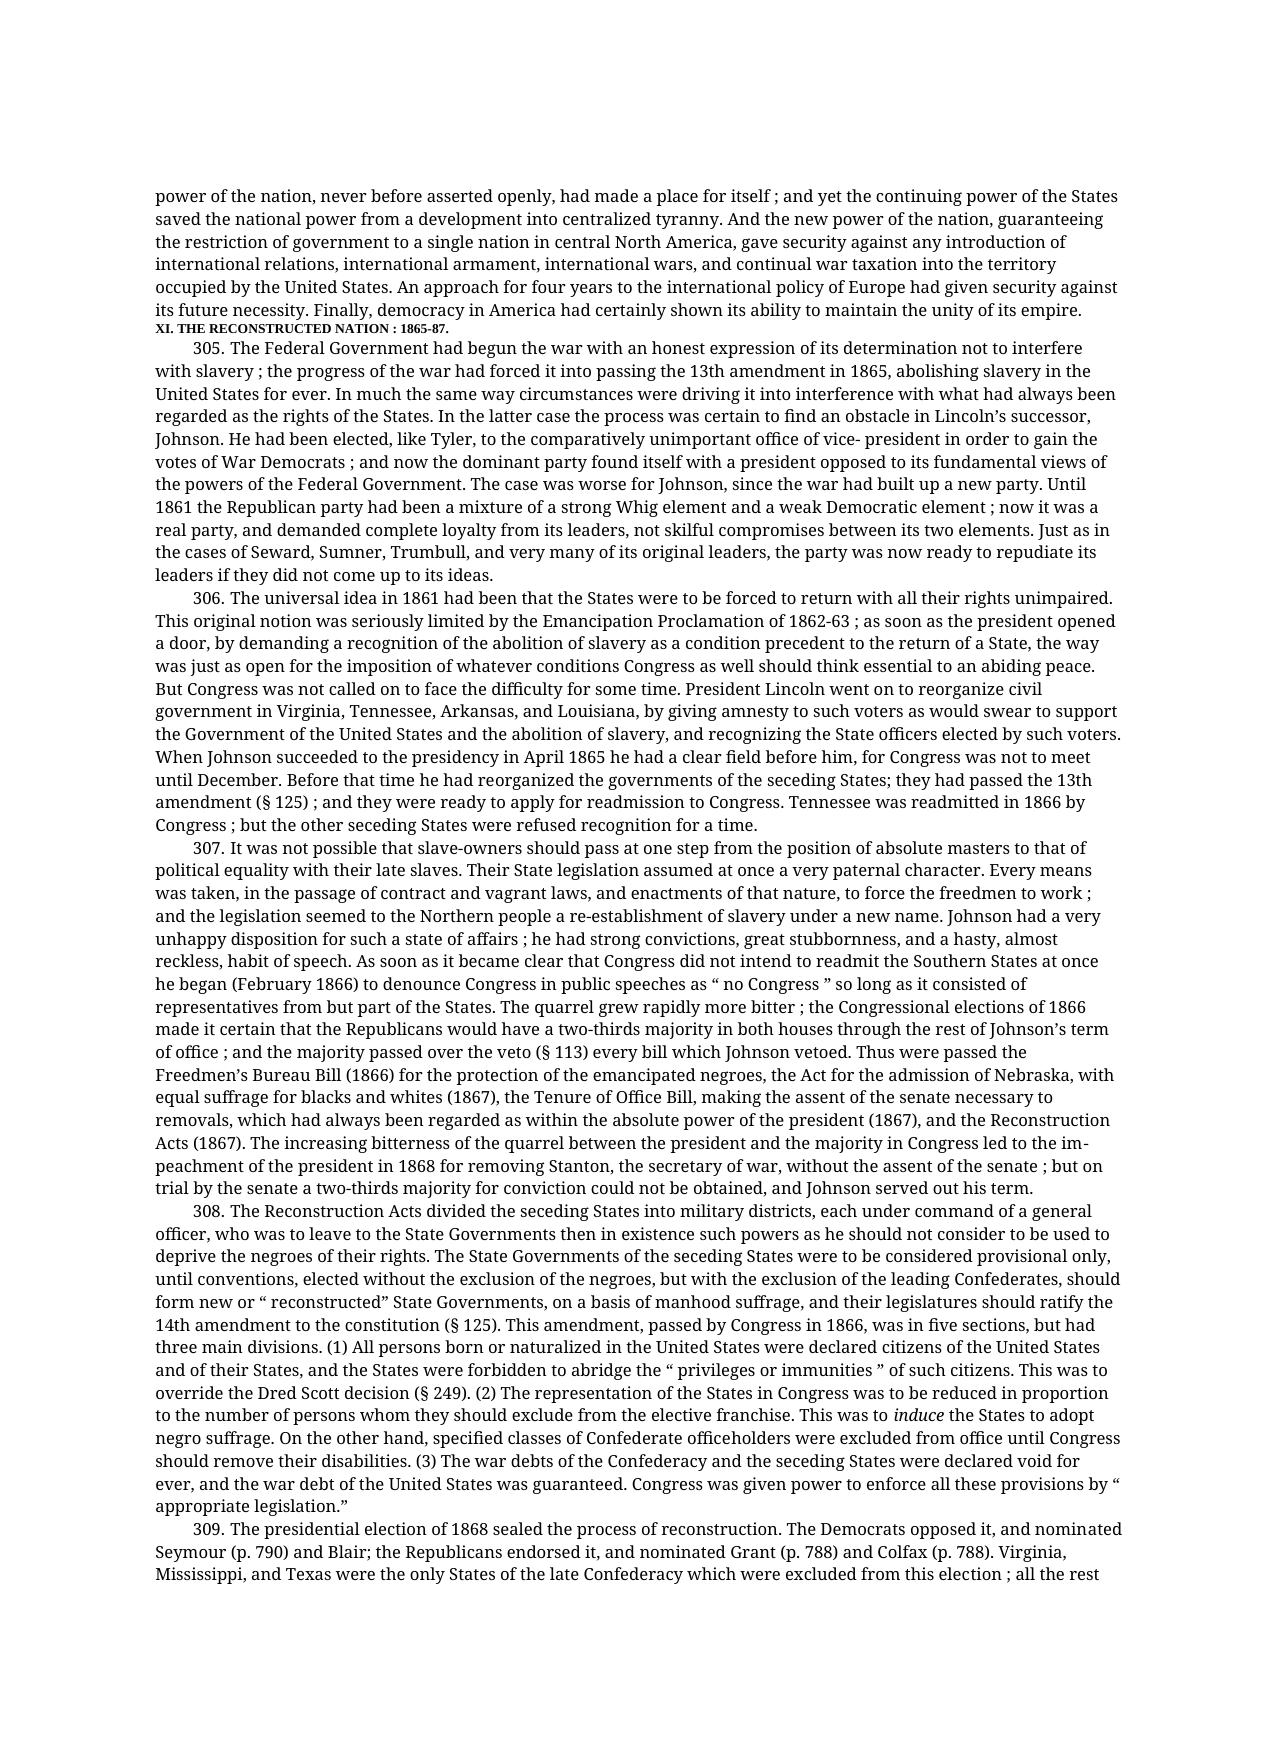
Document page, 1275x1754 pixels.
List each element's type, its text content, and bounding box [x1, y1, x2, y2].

list It was not possible that slave-owners should pass at one step from the position of absolute masters to that of political equality with their late slaves. Their State legislation assumed at once a very paternal character. Every means was taken, in the passage of contract and vagrant laws, and enactments of that nature, to force the freedmen to work ; and the legislation seemed to the Northern people a re-establishment of slavery under a new name. Johnson had a very unhappy disposition for such a state of affairs ; he had strong convictions, great stubbornness, and a hasty, almost reckless, habit of speech. As soon as it became clear that Congress did not intend to readmit the Southern States at once he began (February 1866) to denounce Congress in public speeches as “ no Congress ” so long as it consisted of representatives from but part of the States. The quarrel grew rapidly more bitter ; the Congressional elections of 1866 made it certain that the Republicans would have a two-thirds majority in both houses through the rest of Johnson’s term of office ; and the majority passed over the veto (§ 113) every bill which Johnson vetoed. Thus were passed the Freedmen’s Bureau Bill (1866) for the protection of the emancipated negroes, the Act for the admission of Nebraska, with equal suffrage for blacks and whites (1867), the Tenure of Office Bill, making the assent of the senate necessary to removals, which had always been regarded as within the absolute power of the president (1867), and the Reconstruction Acts (1867). The increasing bitterness of the quarrel between the president and the majority in Congress led to the impeachment of the president in 1868 for removing Stanton, the secretary of war, without the assent of the senate ; but on trial by the senate a two-thirds majority for conviction could not be obtained, and Johnson served out his term. [155, 836, 1122, 1199]
list The Federal Government had begun the war with an honest expression of its determination not to interfere with slavery ; the progress of the war had forced it into passing the 13th amendment in 1865, abolishing slavery in the United States for ever. In much the same way circumstances were driving it into interference with what had always been regarded as the rights of the States. In the latter case the process was certain to find an obstacle in Lincoln’s successor, Johnson. He had been elected, like Tyler, to the comparatively unimportant office of vice- president in order to gain the votes of War Democrats ; and now the dominant party found itself with a president opposed to its fundamental views of the powers of the Federal Government. The case was worse for Johnson, since the war had built up a new party. Until 1861 the Republican party had been a mixture of a strong Whig element and a weak Democratic element ; now it was a real party, and demanded complete loyalty from its leaders, not skilful compromises between its two elements. Just as in the cases of Seward, Sumner, Trumbull, and very many of its original leaders, the party was now ready to repudiate its leaders if they did not come up to its ideas. [155, 337, 1122, 586]
text power of the nation, never before asserted openly, had made a place for itself ; and yet the continuing power of the States saved the national power from a development into centralized tyranny. And the new power of the nation, guaranteeing the restriction of government to a single nation in central North America, gave security against any introduction of international relations, international armament, international wars, and continual war taxation into the territory occupied by the United States. An approach for four years to the international policy of Europe had given security against its future necessity. Finally, democracy in America had certainly shown its ability to maintain the unity of its empire. [155, 185, 1122, 321]
text XI. THE RECONSTRUCTED NATION : 1865-87. [155, 321, 1122, 337]
list The universal idea in 1861 had been that the States were to be forced to return with all their rights unimpaired. This original notion was seriously limited by the Emancipation Proclamation of 1862-63 ; as soon as the president opened a door, by demanding a recognition of the abolition of slavery as a condition precedent to the return of a State, the way was just as open for the imposition of whatever conditions Congress as well should think essential to an abiding peace. But Congress was not called on to face the difficulty for some time. President Lincoln went on to reorganize civil government in Virginia, Tennessee, Arkansas, and Louisiana, by giving amnesty to such voters as would swear to support the Government of the United States and the abolition of slavery, and recognizing the State officers elected by such voters. When Johnson succeeded to the presidency in April 1865 he had a clear field before him, for Congress was not to meet until December. Before that time he had reorganized the governments of the seceding States; they had passed the 13th amendment (§ 125) ; and they were ready to apply for readmission to Congress. Tennessee was readmitted in 1866 by Congress ; but the other seceding States were refused recognition for a time. [155, 586, 1122, 836]
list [155, 1517, 1122, 1586]
list The Reconstruction Acts divided the seceding States into military districts, each under command of a general officer, who was to leave to the State Governments then in existence such powers as he should not consider to be used to deprive the negroes of their rights. The State Governments of the seceding States were to be considered provisional only, until conventions, elected without the exclusion of the negroes, but with the exclusion of the leading Confederates, should form new or “ reconstructed” State Governments, on a basis of manhood suffrage, and their legislatures should ratify the 14th amendment to the constitution (§ 125). This amendment, passed by Congress in 1866, was in five sections, but had three main divisions. (1) All persons born or naturalized in the United States were declared citizens of the United States and of their States, and the States were forbidden to abridge the “ privileges or immunities ” of such citizens. This was to override the Dred Scott decision (§ 249). (2) The representation of the States in Congress was to be reduced in proportion to the number of persons whom they should exclude from the elective franchise. This was to induce the States to adopt negro suffrage. On the other hand, specified classes of Confederate officeholders were excluded from office until Congress should remove their disabilities. (3) The war debts of the Confederacy and the seceding States were declared void for ever, and the war debt of the United States was guaranteed. Congress was given power to enforce all these provisions by “ appropriate legislation.” [155, 1199, 1122, 1517]
